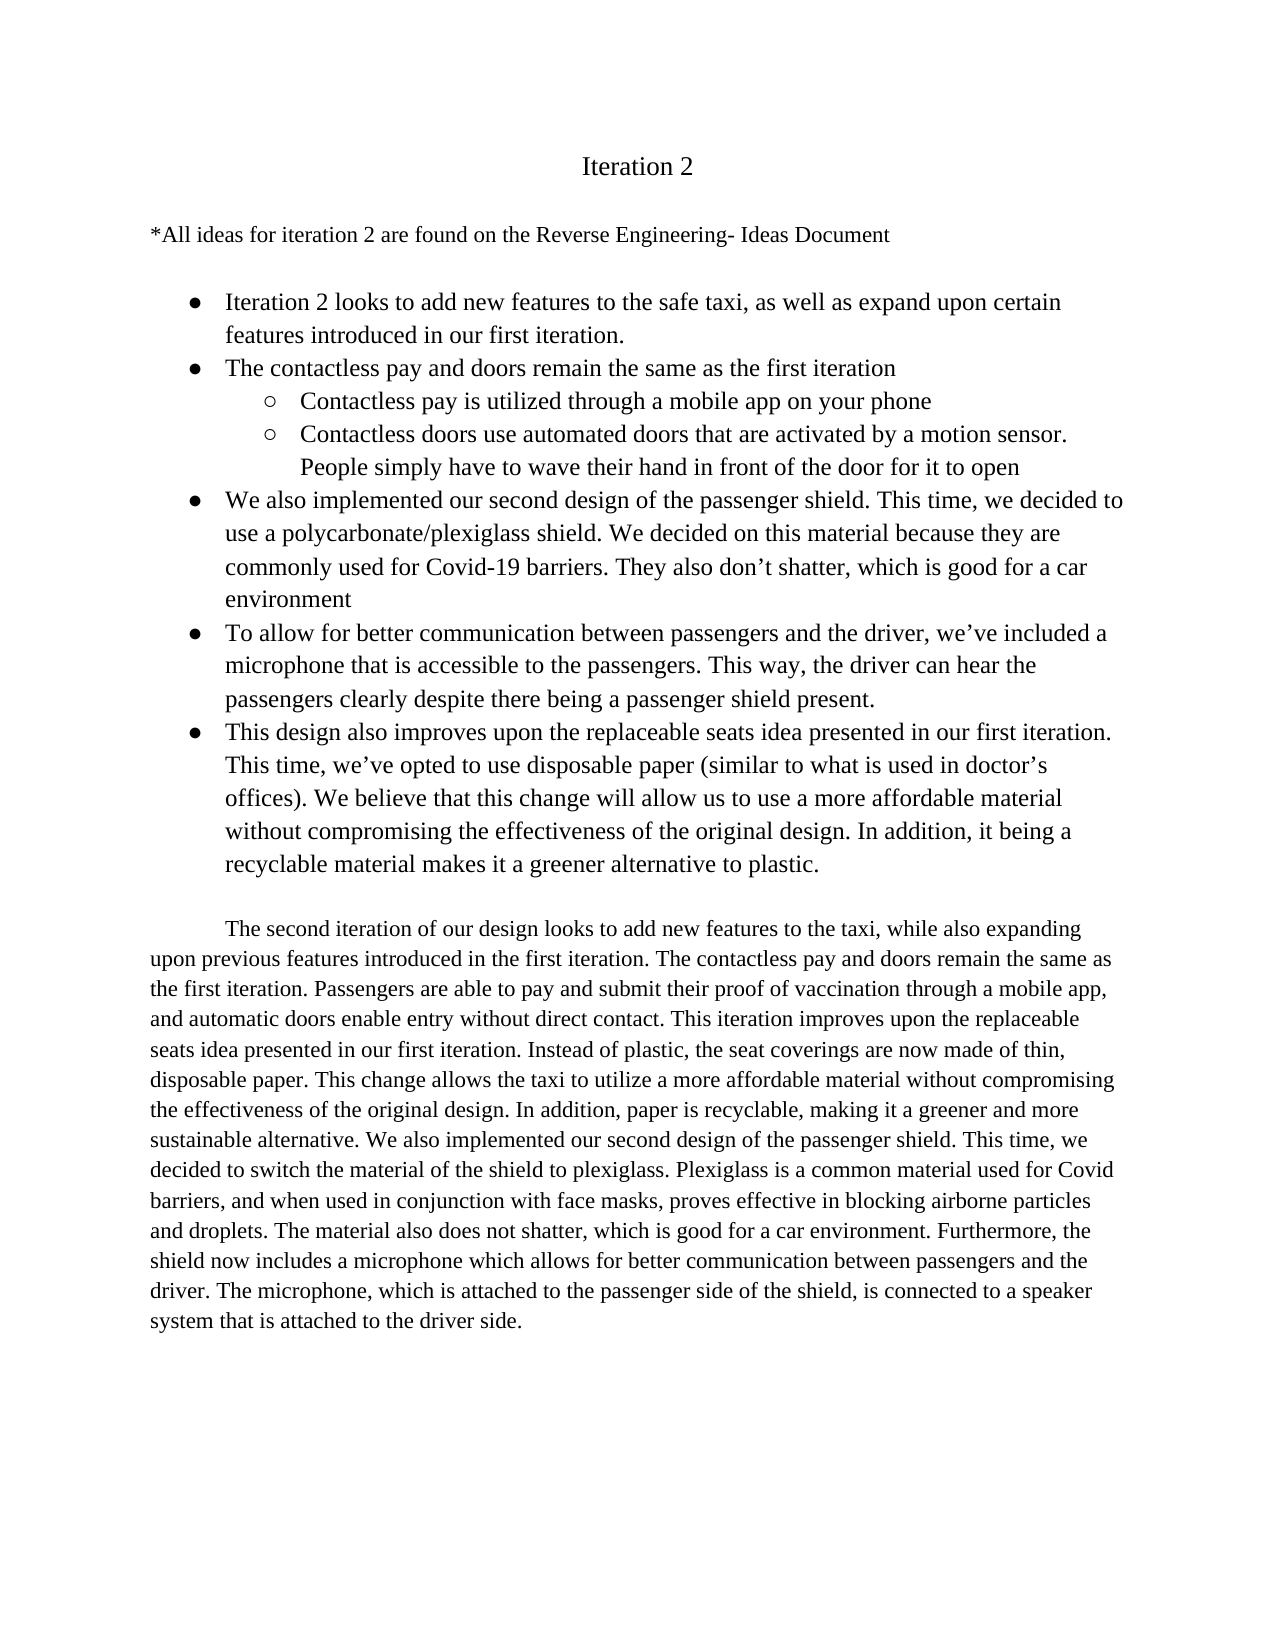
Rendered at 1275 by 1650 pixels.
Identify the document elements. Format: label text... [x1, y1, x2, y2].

list We also implemented our second design of the passenger shield. This time, we decided to use a polycarbonate/plexiglass shield. We decided on this material because they are commonly used for Covid-19 barriers. They also don’t shatter, which is good for a car environment [187, 486, 1125, 613]
text The second iteration of our design looks to add new features to the taxi, while also expanding upon previous features introduced in the first iteration. The contactless pay and doors remain the same as the first iteration. Passengers are able to pay and submit their proof of vaccination through a mobile app, and automatic doors enable entry without direct contact. This iteration improves upon the replaceable seats idea presented in our first iteration. Instead of plastic, the seat coverings are now made of thin, disposable paper. This change allows the taxi to utilize a more affordable material without compromising the effectiveness of the original design. In addition, paper is recyclable, making it a greener and more sustainable alternative. We also implemented our second design of the passenger shield. This time, we decided to switch the material of the shield to plexiglass. Plexiglass is a common material used for Covid barriers, and when used in conjunction with face masks, proves effective in blocking airborne particles and droplets. The material also does not shatter, which is good for a car environment. Furthermore, the shield now includes a microphone which allows for better communication between passengers and the driver. The microphone, which is attached to the passenger side of the shield, is connected to a speaker system that is attached to the driver side. [150, 915, 1125, 1334]
list Contactless doors use automated doors that are activated by a motion sensor. People simply have to wave their hand in front of the door for it to open [262, 419, 1125, 481]
list Contactless pay is utilized through a mobile app on your phone [262, 386, 1125, 415]
list The contactless pay and doors remain the same as the first iteration [187, 353, 1125, 382]
list Iteration 2 looks to add new features to the safe taxi, as well as expand upon certain features introduced in our first iteration. [187, 287, 1125, 349]
text Iteration 2 [150, 150, 1125, 181]
list This design also improves upon the replaceable seats idea presented in our first iteration. This time, we’ve opted to use disposable paper (similar to what is used in doctor’s offices). We believe that this change will allow us to use a more affordable material without compromising the effectiveness of the original design. In addition, it being a recyclable material makes it a greener alternative to plastic. [187, 717, 1125, 877]
list To allow for better communication between passengers and the driver, we’ve included a microphone that is accessible to the passengers. This way, the driver can hear the passengers clearly despite there being a passenger shield present. [187, 618, 1125, 712]
text *All ideas for iteration 2 are found on the Reverse Engineering- Ideas Document [150, 221, 1125, 248]
